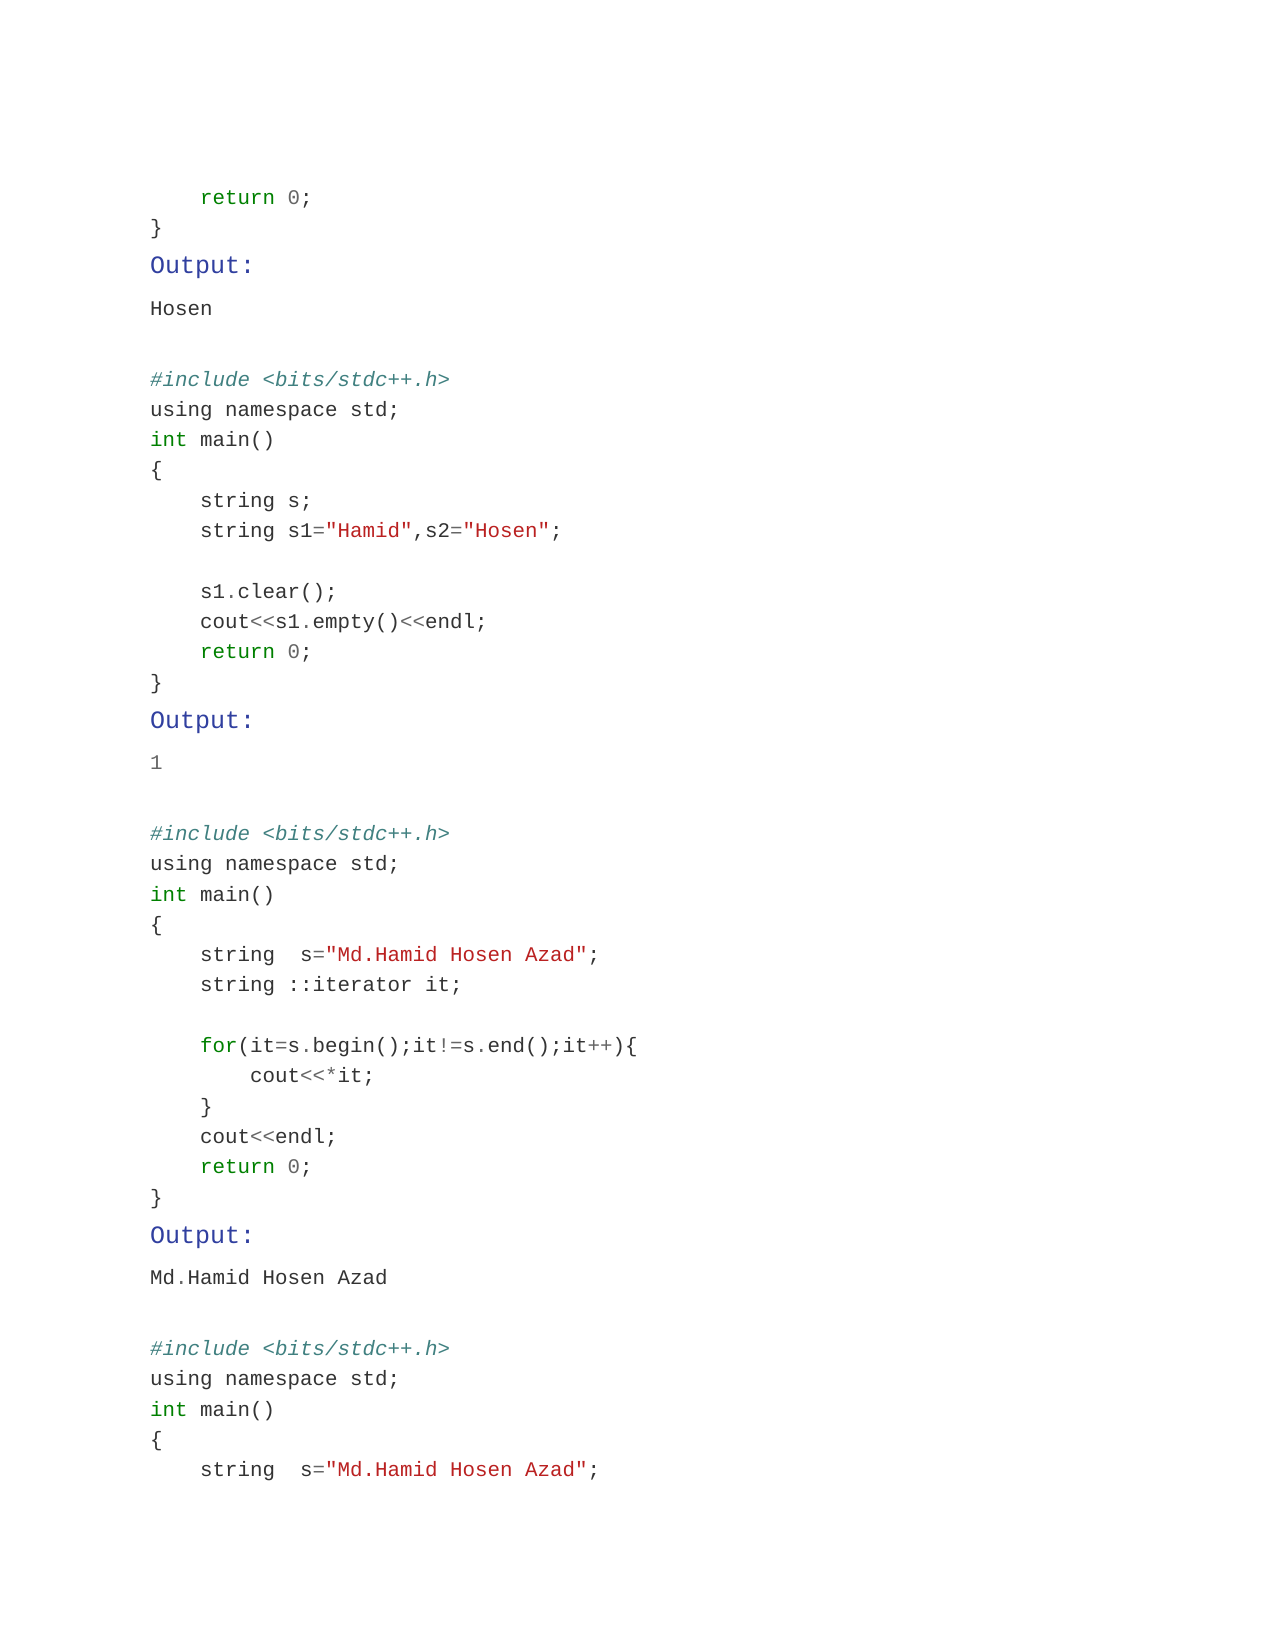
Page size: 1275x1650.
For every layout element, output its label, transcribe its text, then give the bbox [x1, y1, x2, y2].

text s1.clear(); [150, 574, 1125, 604]
text } [150, 1180, 1125, 1210]
text return 0; [150, 635, 1125, 665]
text } [150, 665, 1125, 695]
text cout<<*it; [150, 1059, 1125, 1089]
text string s="Md.Hamid Hosen Azad"; [150, 1452, 1125, 1483]
text string s; [150, 483, 1125, 513]
text int main() [150, 1392, 1125, 1422]
text Hosen [150, 291, 1125, 322]
text { [150, 1422, 1125, 1452]
text #include <bits/stdc++.h> [150, 1331, 1125, 1362]
text { [150, 453, 1125, 483]
text #include <bits/stdc++.h> [150, 362, 1125, 392]
text int main() [150, 422, 1125, 453]
text for(it=s.begin();it!=s.end();it++){ [150, 1028, 1125, 1059]
text Output: [150, 705, 1125, 736]
text Md.Hamid Hosen Azad [150, 1261, 1125, 1291]
text { [150, 907, 1125, 937]
text int main() [150, 877, 1125, 907]
text } [150, 211, 1125, 241]
text return 0; [150, 180, 1125, 211]
text } [150, 1089, 1125, 1119]
text 1 [150, 746, 1125, 776]
text cout<<s1.empty()<<endl; [150, 604, 1125, 635]
text string s1="Hamid",s2="Hosen"; [150, 513, 1125, 544]
text #include <bits/stdc++.h> [150, 816, 1125, 847]
text using namespace std; [150, 847, 1125, 877]
text string s="Md.Hamid Hosen Azad"; [150, 937, 1125, 968]
text string ::iterator it; [150, 968, 1125, 998]
text cout<<endl; [150, 1119, 1125, 1150]
text using namespace std; [150, 1362, 1125, 1392]
text using namespace std; [150, 392, 1125, 422]
text Output: [150, 251, 1125, 281]
text Output: [150, 1220, 1125, 1251]
text return 0; [150, 1150, 1125, 1180]
